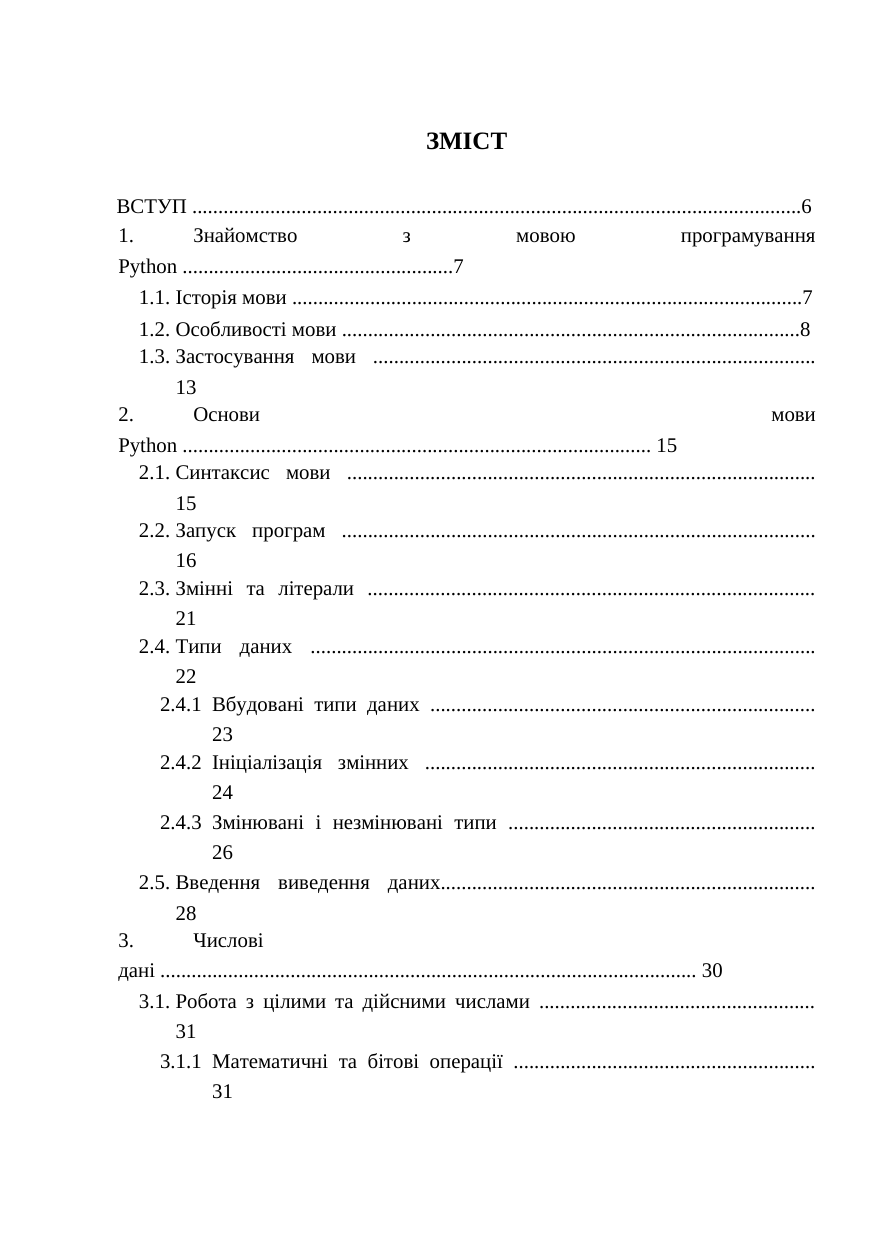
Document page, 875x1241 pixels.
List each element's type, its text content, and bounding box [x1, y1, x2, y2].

list Математичні та бітові операції .......................................................... 31 [160, 1049, 816, 1104]
list Числові дані ....................................................................................................... 30 [118, 928, 816, 983]
list Знайомство з мовою програмування Python ....................................................7 [118, 223, 816, 278]
list Запуск програм ........................................................................................... 16 [139, 518, 816, 573]
text ВСТУП .....................................................................................................................6 [116, 194, 816, 218]
list Вбудовані типи даних .......................................................................... 23 [160, 692, 816, 747]
list Змінні та літерали ...................................................................................... 21 [139, 576, 816, 631]
list Введення виведення даних........................................................................ 28 [139, 870, 816, 925]
list Особливості мови ........................................................................................8 [139, 313, 816, 342]
list Типи даних ................................................................................................. 22 [139, 634, 816, 689]
list Основи мови Python .......................................................................................... 15 [118, 402, 816, 457]
list Застосування мови ..................................................................................... 13 [139, 344, 816, 399]
list Синтаксис мови .......................................................................................... 15 [139, 460, 816, 515]
text ЗМІСТ [118, 126, 815, 155]
list Робота з цілими та дійсними числами ..................................................... 31 [139, 989, 816, 1044]
list Історія мови ..................................................................................................7 [139, 281, 816, 310]
list Змінювані і незмінювані типи ........................................................... 26 [160, 810, 816, 865]
list Ініціалізація змінних ........................................................................... 24 [160, 750, 816, 805]
